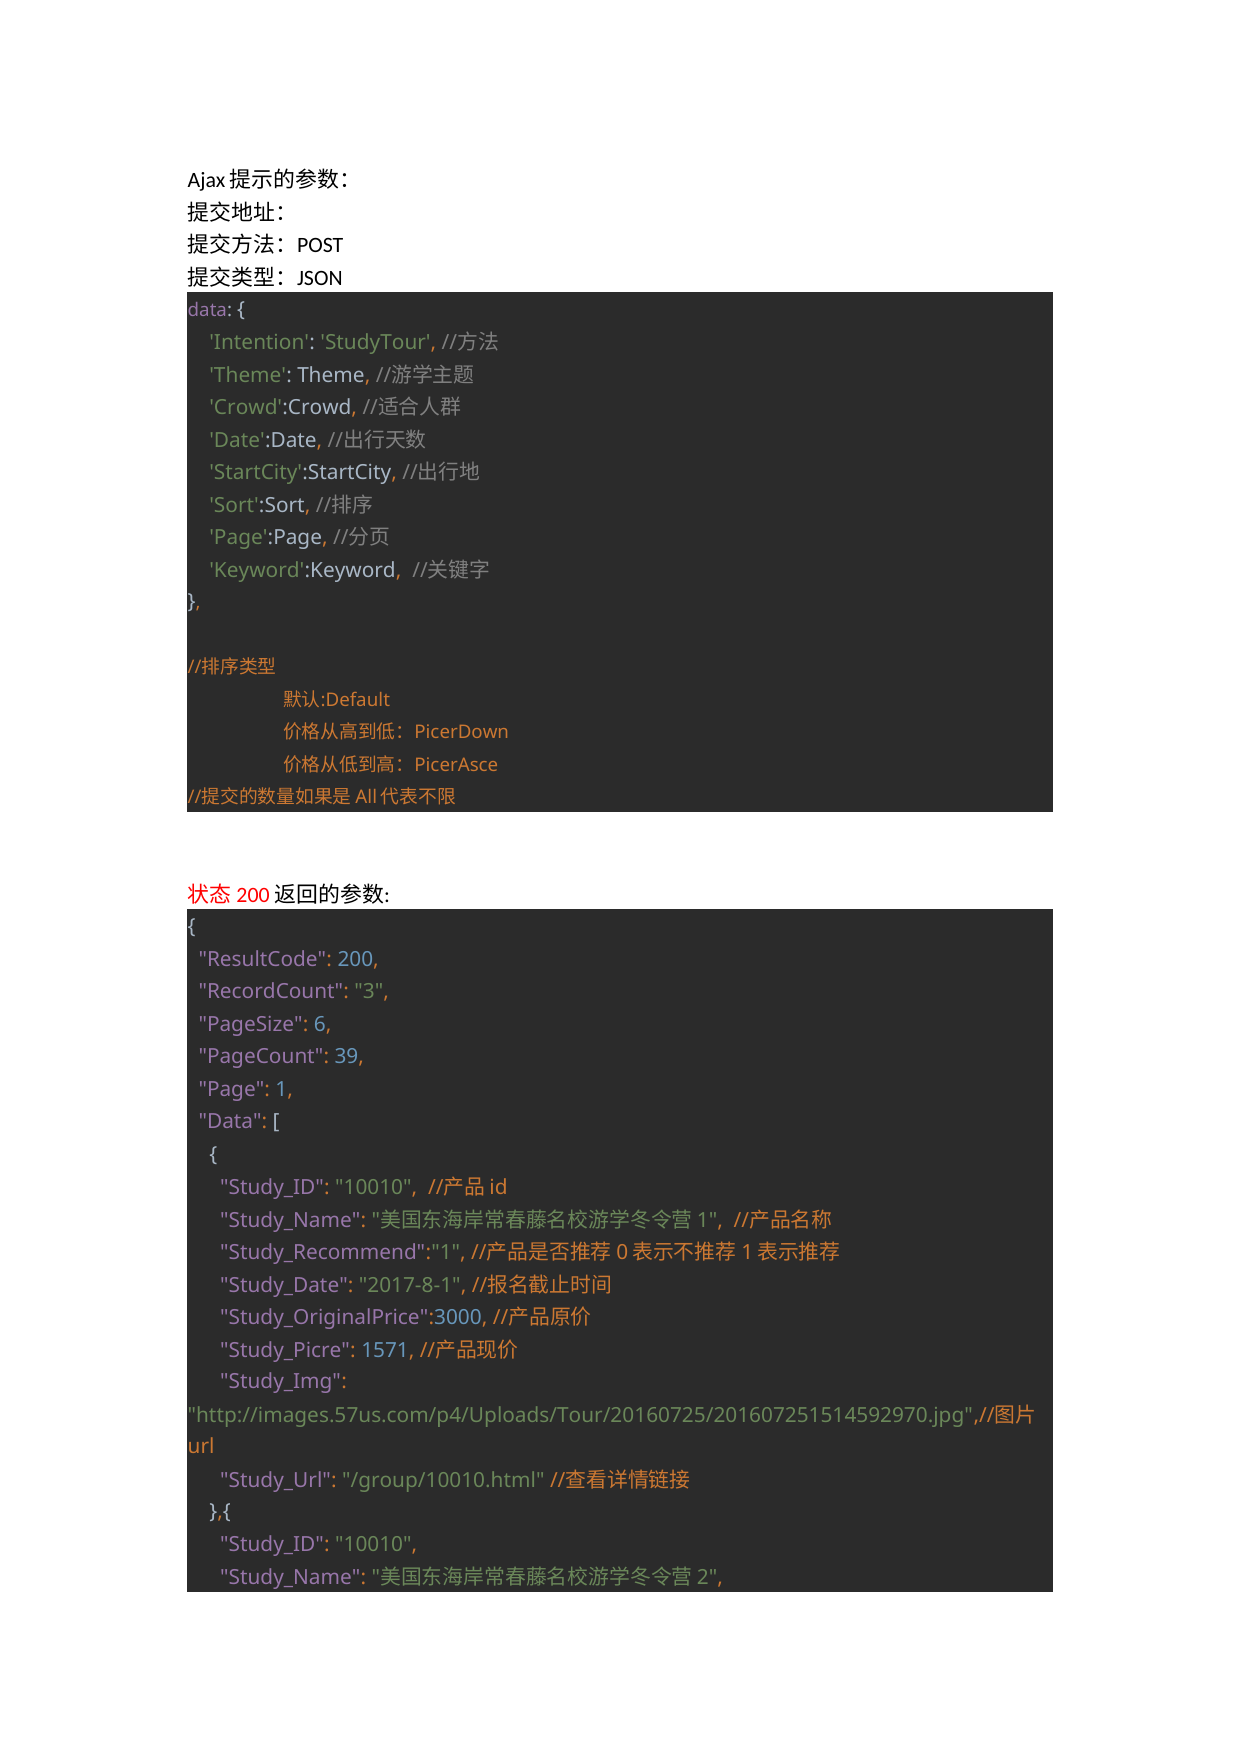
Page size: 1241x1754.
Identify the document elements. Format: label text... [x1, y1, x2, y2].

text //排序类型 [187, 649, 1053, 682]
text //提交的数量如果是All代表不限 [187, 779, 1053, 812]
text 提交方法：POST [187, 227, 1053, 259]
text Ajax提示的参数： [187, 162, 1053, 194]
text data: { 'Intention': 'StudyTour', //方法 'Theme': Theme, //游学主题 'Crowd':Crowd, //适合人群 'Date':Date, //出行天数 'StartCity':StartCity, //出行地 'Sort':Sort, //排序 'Page':Page, //分页 'Keyword':Keyword, //关键字 }, [187, 292, 1053, 617]
text 价格从低到高：PicerAsce [187, 747, 1053, 779]
text 状态 200 返回的参数: [187, 877, 1053, 909]
text 默认:Default [187, 682, 1053, 714]
text 提交地址： [187, 194, 1053, 227]
text 提交类型：JSON [187, 259, 1053, 292]
text 价格从高到低：PicerDown [187, 714, 1053, 747]
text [187, 909, 1053, 1592]
